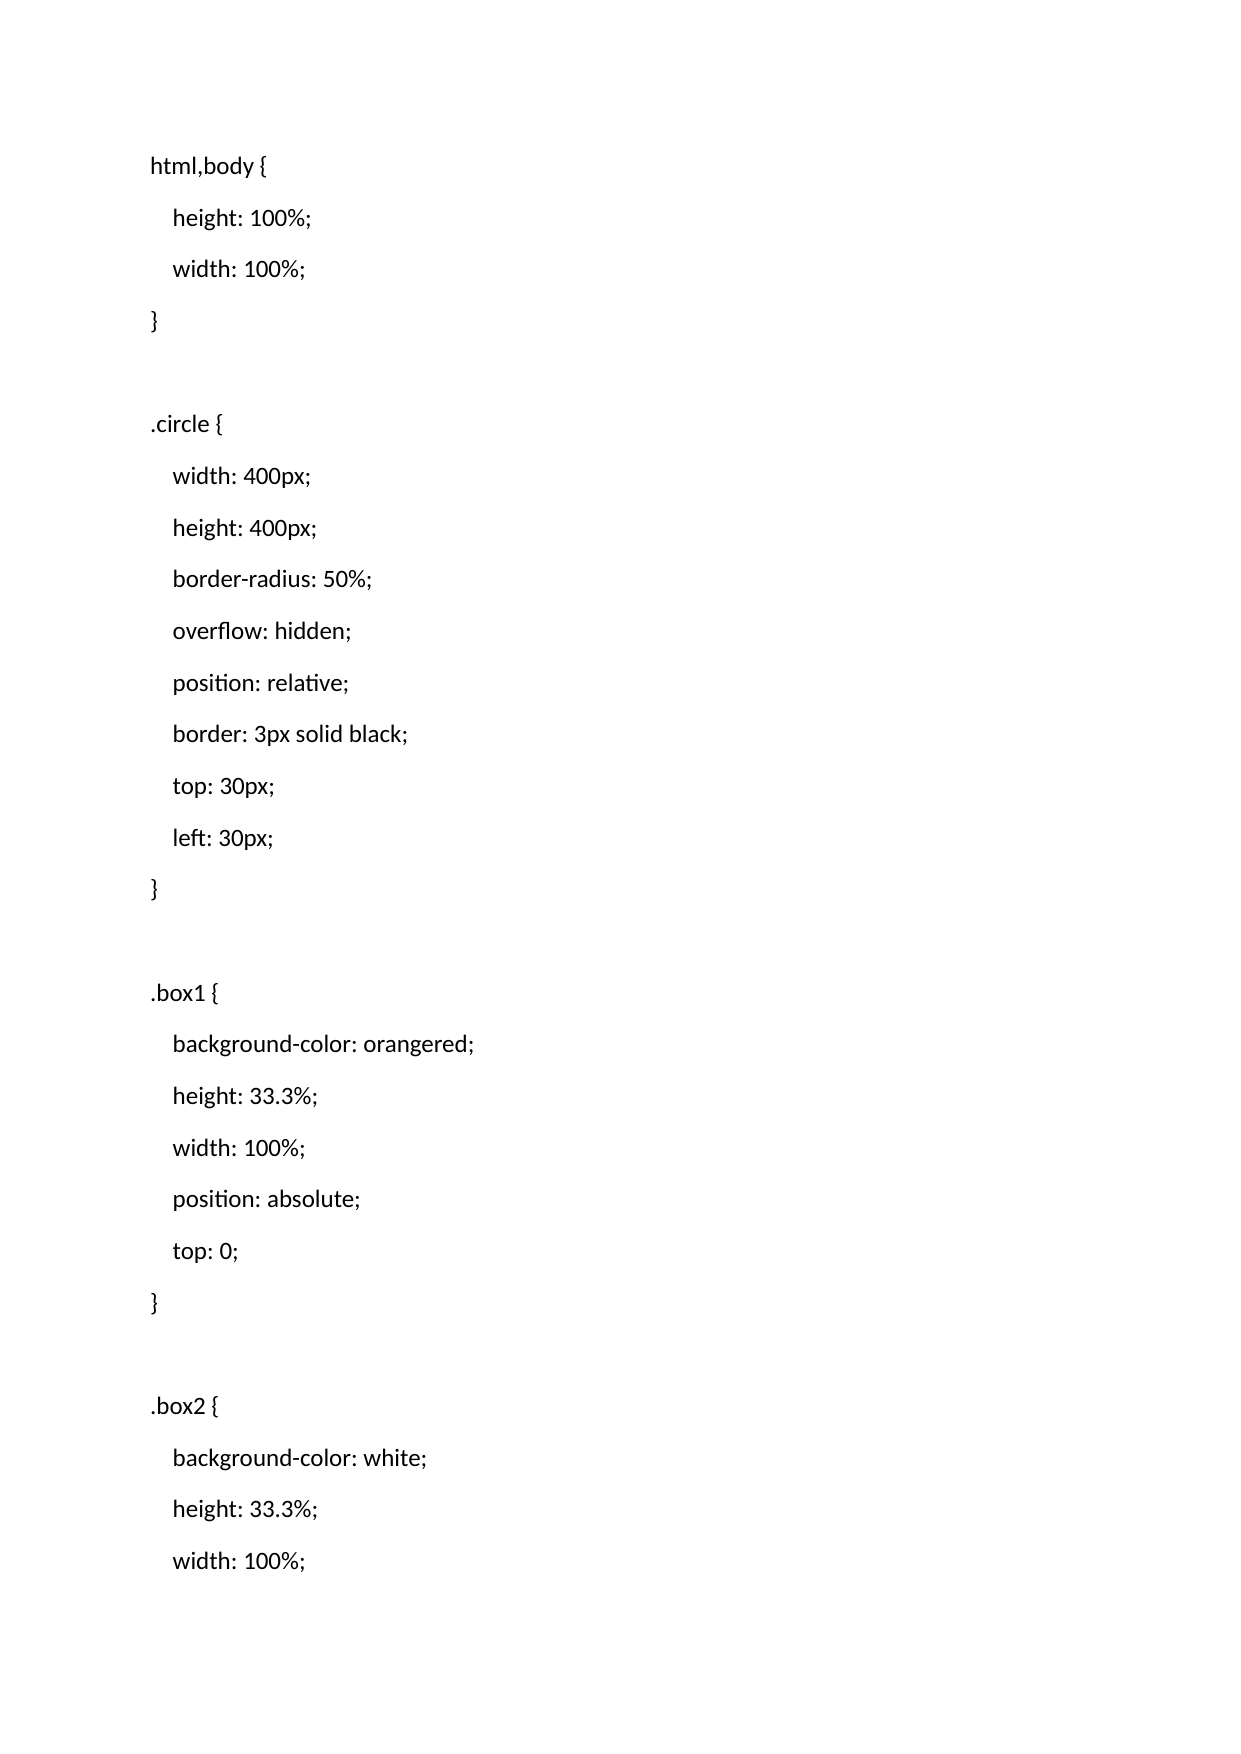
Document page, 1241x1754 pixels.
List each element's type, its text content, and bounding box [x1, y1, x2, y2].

text background-color: white; [150, 1442, 1090, 1472]
text width: 100%; [150, 1545, 1090, 1576]
text .box2 { [150, 1390, 1090, 1421]
text height: 400px; [150, 512, 1090, 542]
text } [150, 305, 1090, 336]
text .box1 { [150, 977, 1090, 1007]
text position: absolute; [150, 1183, 1090, 1214]
text top: 0; [150, 1235, 1090, 1266]
text width: 100%; [150, 1132, 1090, 1162]
text width: 400px; [150, 460, 1090, 491]
text left: 30px; [150, 822, 1090, 852]
text border: 3px solid black; [150, 718, 1090, 749]
text border-radius: 50%; [150, 563, 1090, 594]
text height: 100%; [150, 202, 1090, 232]
text width: 100%; [150, 253, 1090, 284]
text } [150, 1287, 1090, 1317]
text .circle { [150, 408, 1090, 439]
text background-color: orangered; [150, 1028, 1090, 1059]
text top: 30px; [150, 770, 1090, 801]
text overflow: hidden; [150, 615, 1090, 646]
text position: relative; [150, 667, 1090, 697]
text html,body { [150, 150, 1090, 181]
text height: 33.3%; [150, 1493, 1090, 1524]
text } [150, 873, 1090, 904]
text height: 33.3%; [150, 1080, 1090, 1111]
